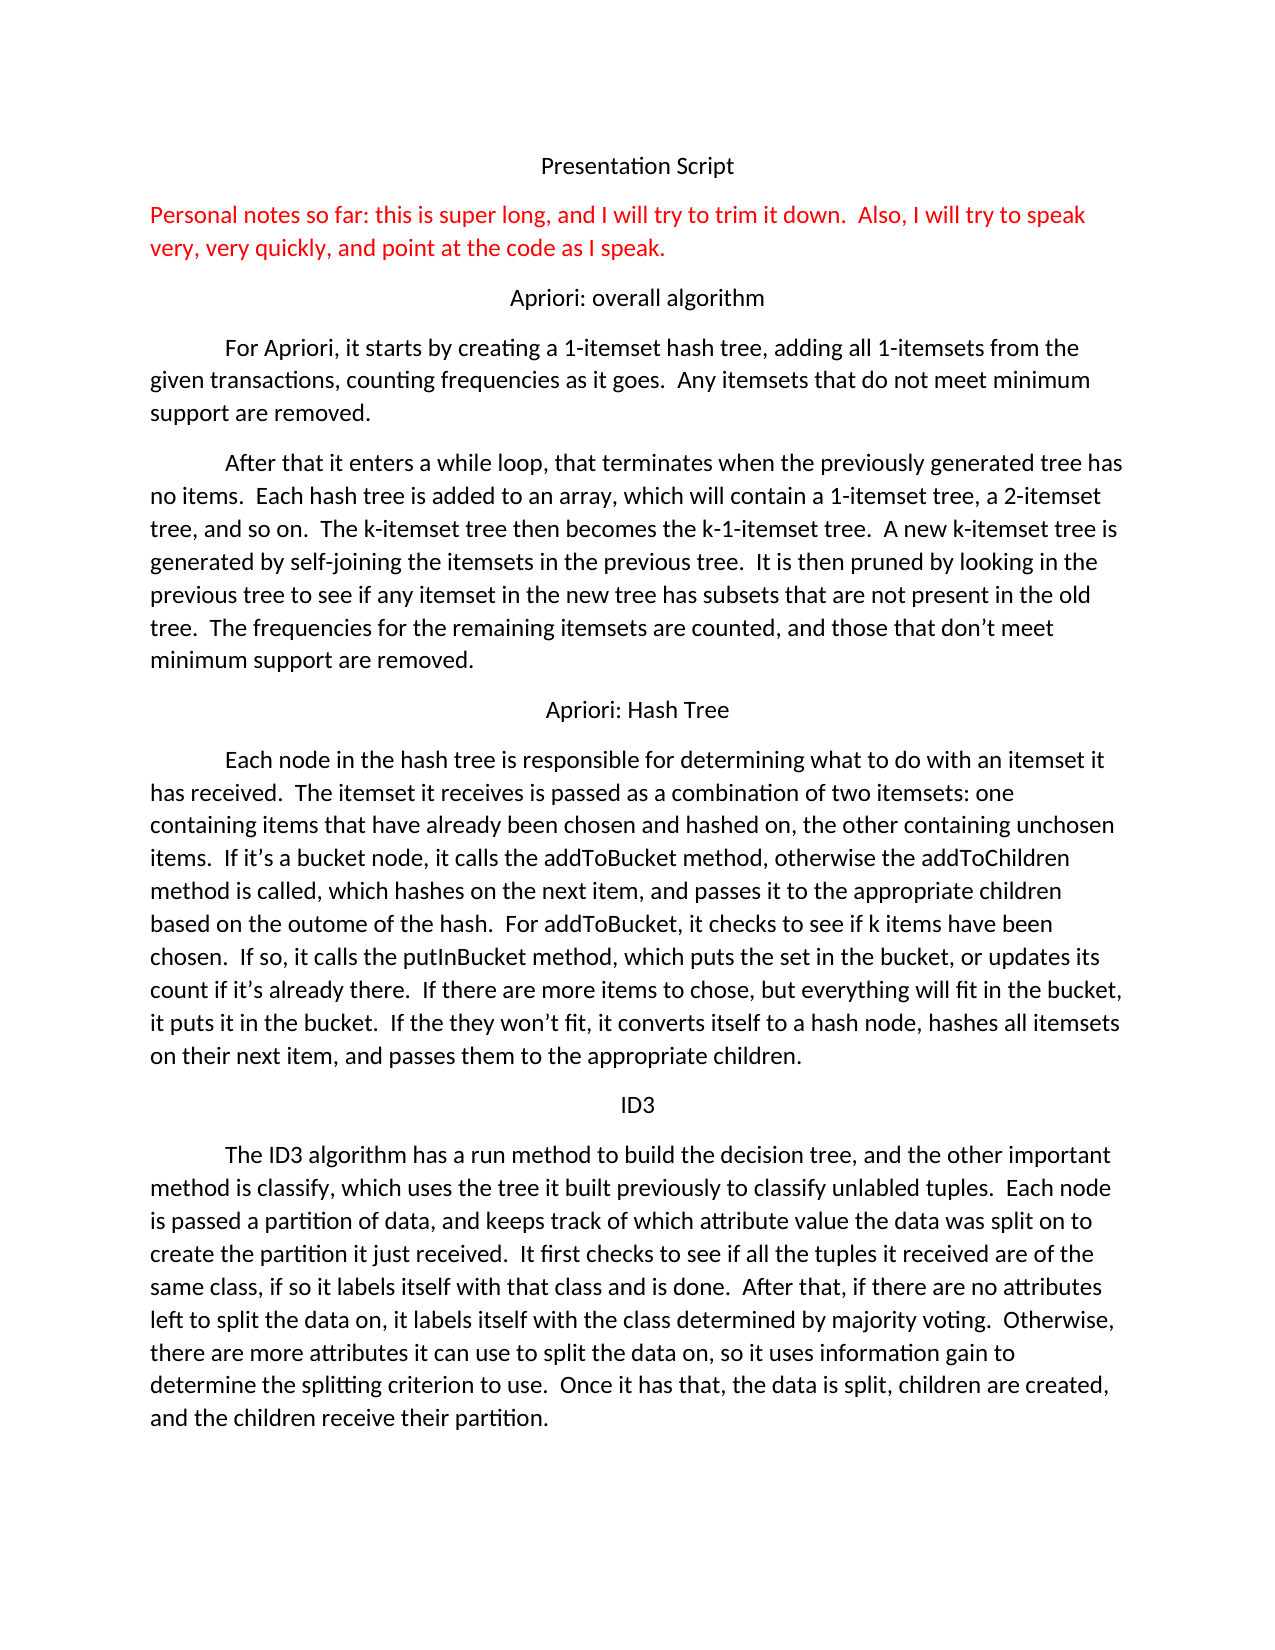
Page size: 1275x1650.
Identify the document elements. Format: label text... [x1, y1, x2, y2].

text After that it enters a while loop, that terminates when the previously generated tree has no items. Each hash tree is added to an array, which will contain a 1-itemset tree, a 2-itemset tree, and so on. The k-itemset tree then becomes the k-1-itemset tree. A new k-itemset tree is generated by self-joining the itemsets in the previous tree. It is then pruned by looking in the previous tree to see if any itemset in the new tree has subsets that are not present in the old tree. The frequencies for the remaining itemsets are counted, and those that don’t meet minimum support are removed. [150, 447, 1125, 675]
text The ID3 algorithm has a run method to build the decision tree, and the other important method is classify, which uses the tree it built previously to classify unlabled tuples. Each node is passed a partition of data, and keeps track of which attribute value the data was split on to create the partition it just received. It first checks to see if all the tuples it received are of the same class, if so it labels itself with that class and is done. After that, if there are no attributes left to split the data on, it labels itself with the class determined by majority voting. Otherwise, there are more attributes it can use to split the data on, so it uses information gain to determine the splitting criterion to use. Once it has that, the data is split, children are created, and the children receive their partition. [150, 1139, 1125, 1433]
text For Apriori, it starts by creating a 1-itemset hash tree, adding all 1-itemsets from the given transactions, counting frequencies as it goes. Any itemsets that do not meet minimum support are removed. [150, 332, 1125, 428]
text Presentation Script [150, 150, 1125, 181]
text Personal notes so far: this is super long, and I will try to trim it down. Also, I will try to speak very, very quickly, and point at the code as I speak. [150, 199, 1125, 263]
text Apriori: overall algorithm [150, 282, 1125, 313]
text Each node in the hash tree is responsible for determining what to do with an itemset it has received. The itemset it receives is passed as a combination of two itemsets: one containing items that have already been chosen and hashed on, the other containing unchosen items. If it’s a bucket node, it calls the addToBucket method, otherwise the addToChildren method is called, which hashes on the next item, and passes it to the appropriate children based on the outome of the hash. For addToBucket, it checks to see if k items have been chosen. If so, it calls the putInBucket method, which puts the set in the bucket, or updates its count if it’s already there. If there are more items to chose, but everything will fit in the bucket, it puts it in the bucket. If the they won’t fit, it converts itself to a hash node, hashes all itemsets on their next item, and passes them to the appropriate children. [150, 744, 1125, 1071]
text Apriori: Hash Tree [150, 694, 1125, 725]
text ID3 [150, 1089, 1125, 1120]
